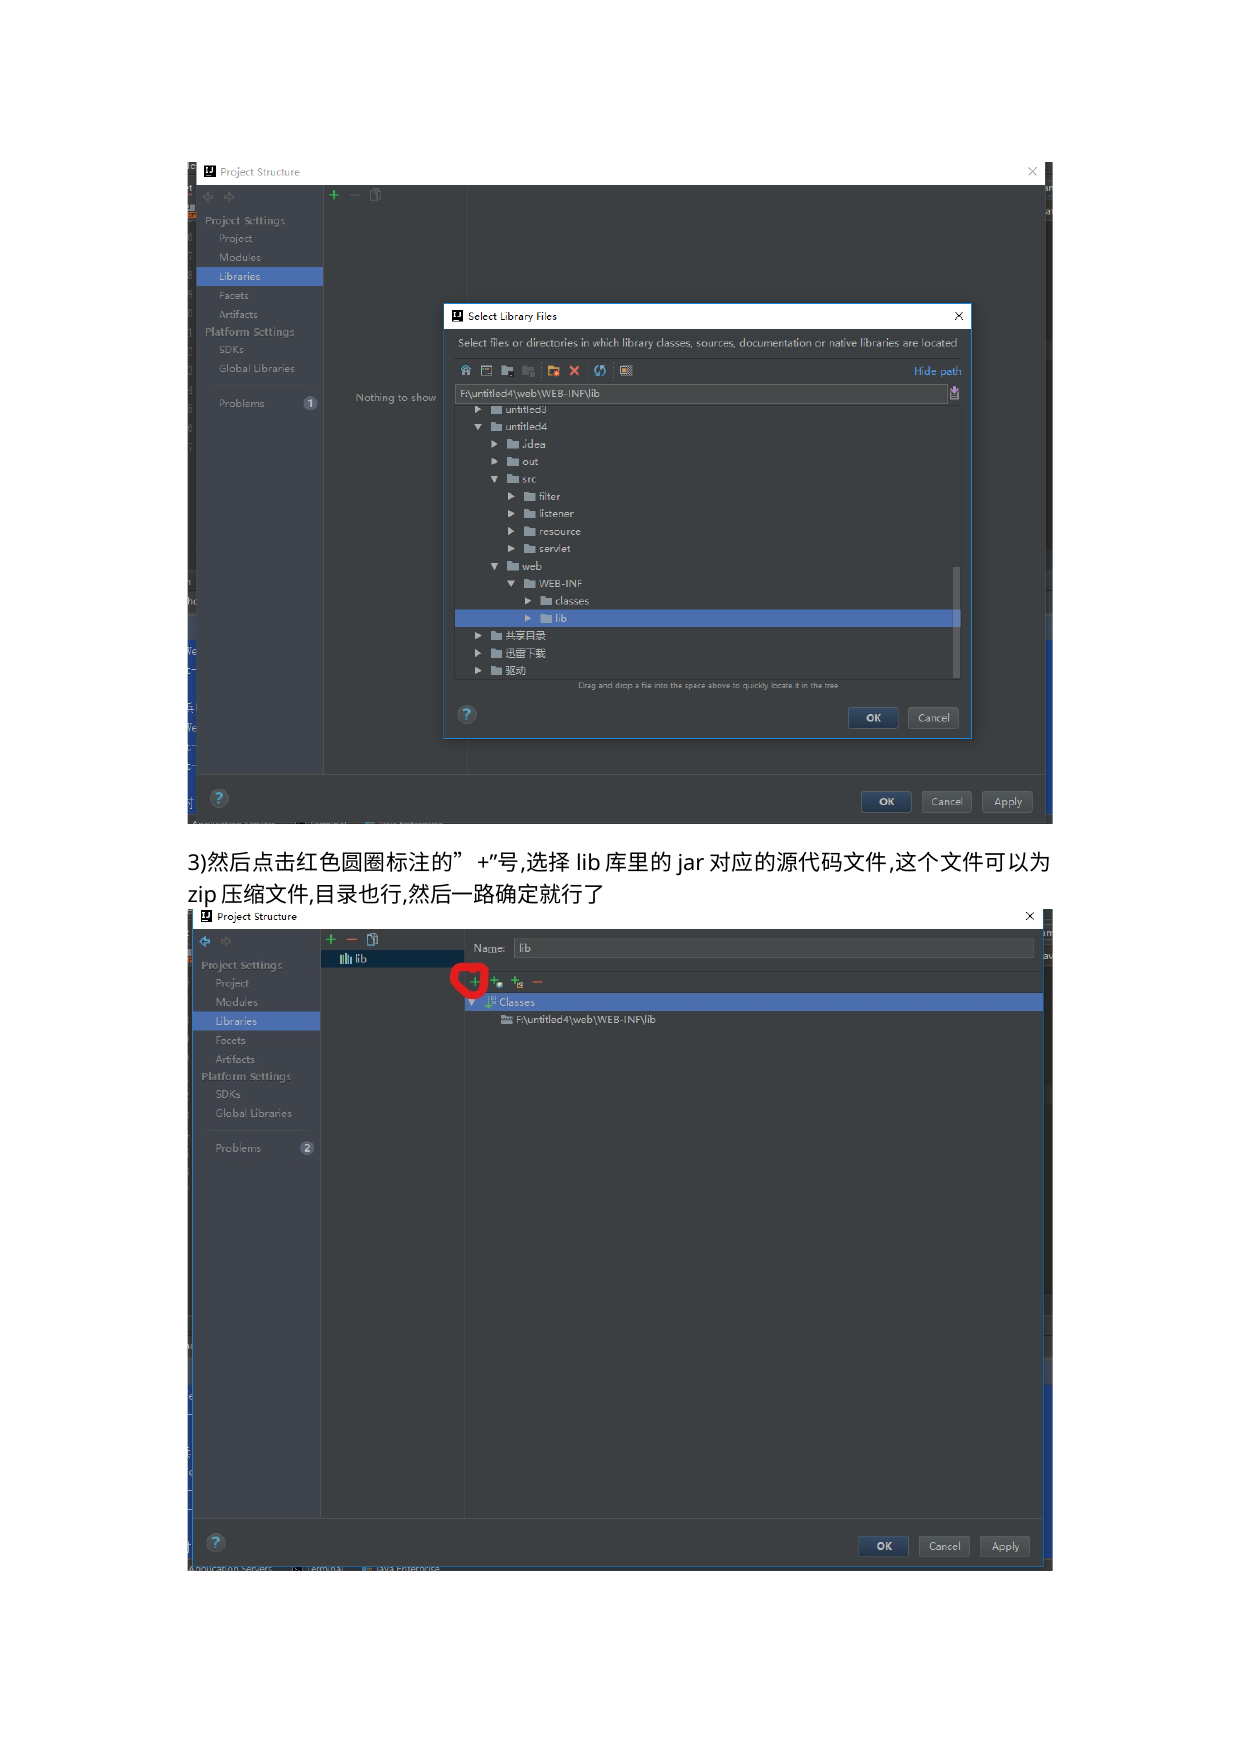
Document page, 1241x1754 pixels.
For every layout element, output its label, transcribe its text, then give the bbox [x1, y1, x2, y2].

picture [187, 162, 1053, 824]
text 3)然后点击红色圆圈标注的”+”号,选择lib库里的jar对应的源代码文件,这个文件可以为zip压缩文件,目录也行,然后一路确定就行了 [187, 844, 1053, 909]
picture [187, 909, 1053, 1571]
